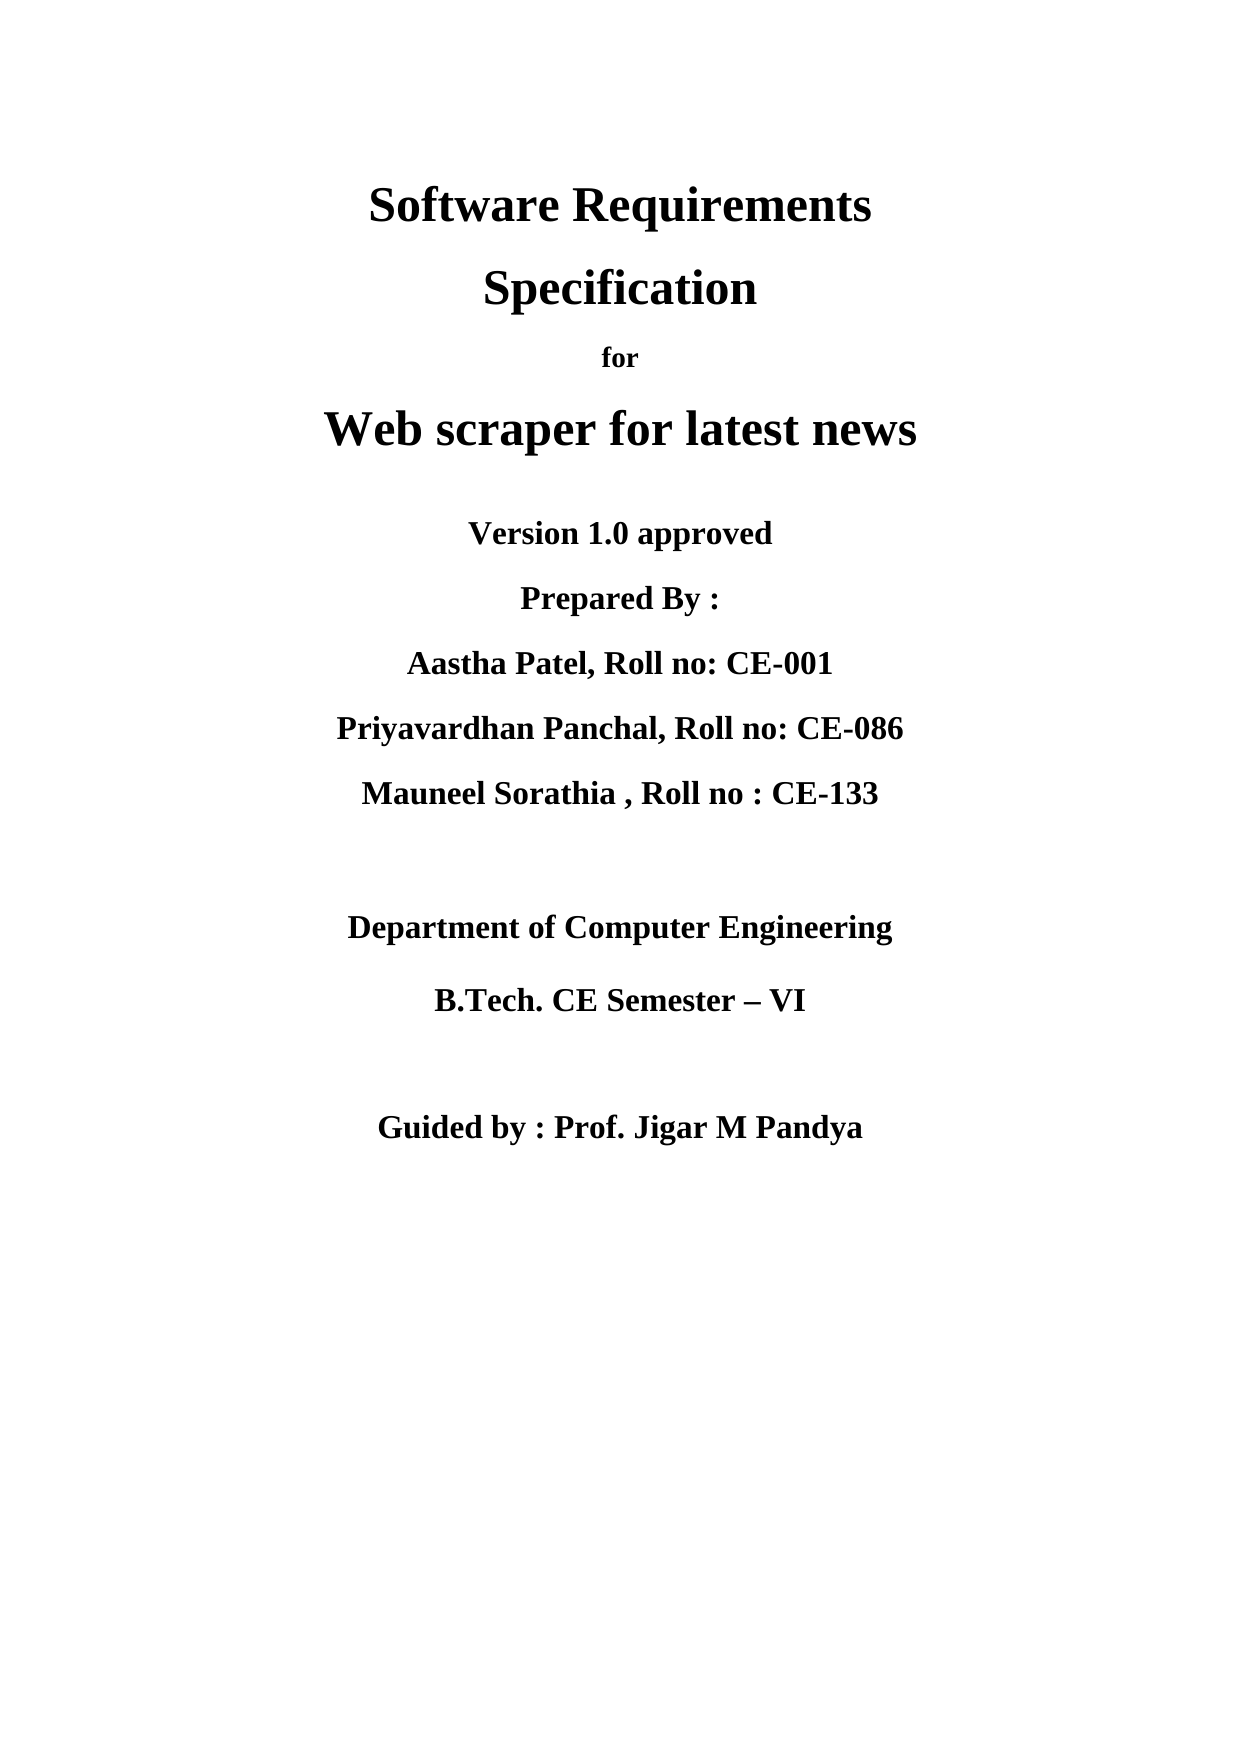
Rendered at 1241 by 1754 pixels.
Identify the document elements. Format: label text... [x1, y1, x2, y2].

text Aastha Patel, Roll no: CE-001 [150, 643, 1090, 681]
text Version 1.0 approved [150, 513, 1090, 552]
text Guided by : Prof. Jigar M Pandya [150, 1107, 1090, 1146]
subtitle Software Requirements [150, 175, 1090, 232]
subtitle Web scraper for latest news [150, 398, 1090, 456]
subtitle B.Tech. CE Semester – VI [150, 981, 1090, 1019]
text Prepared By : [150, 578, 1090, 617]
subtitle Specification [150, 257, 1090, 315]
text Priyavardhan Panchal, Roll no: CE-086 [150, 708, 1090, 746]
subtitle Department of Computer Engineering [150, 907, 1090, 945]
subtitle for [150, 340, 1090, 373]
text Mauneel Sorathia , Roll no : CE-133 [150, 773, 1090, 811]
